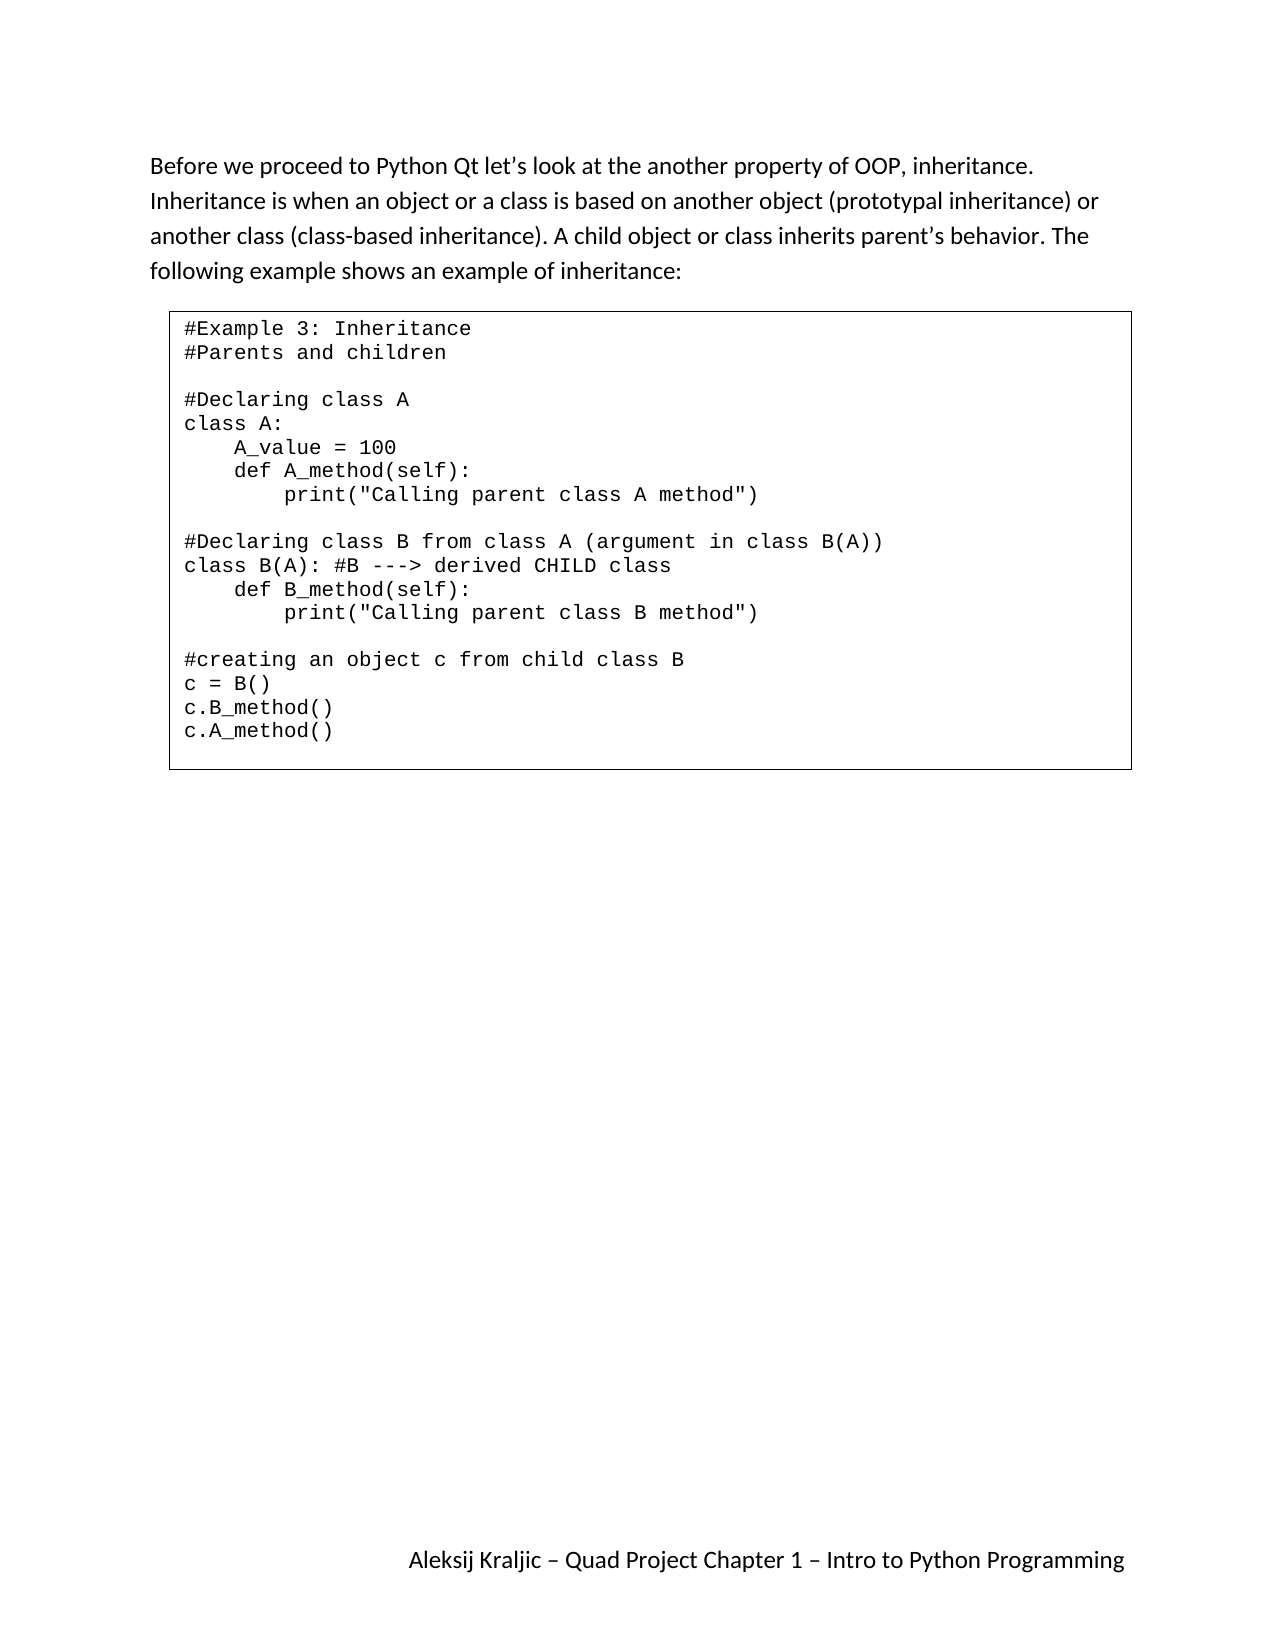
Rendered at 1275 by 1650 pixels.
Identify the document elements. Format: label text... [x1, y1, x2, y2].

text Before we proceed to Python Qt let’s look at the another property of OOP, inheritance. Inheritance is when an object or a class is based on another object (prototypal inheritance) or another class (class-based inheritance). A child object or class inherits parent’s behavior. The following example shows an example of inheritance: [150, 150, 1125, 286]
